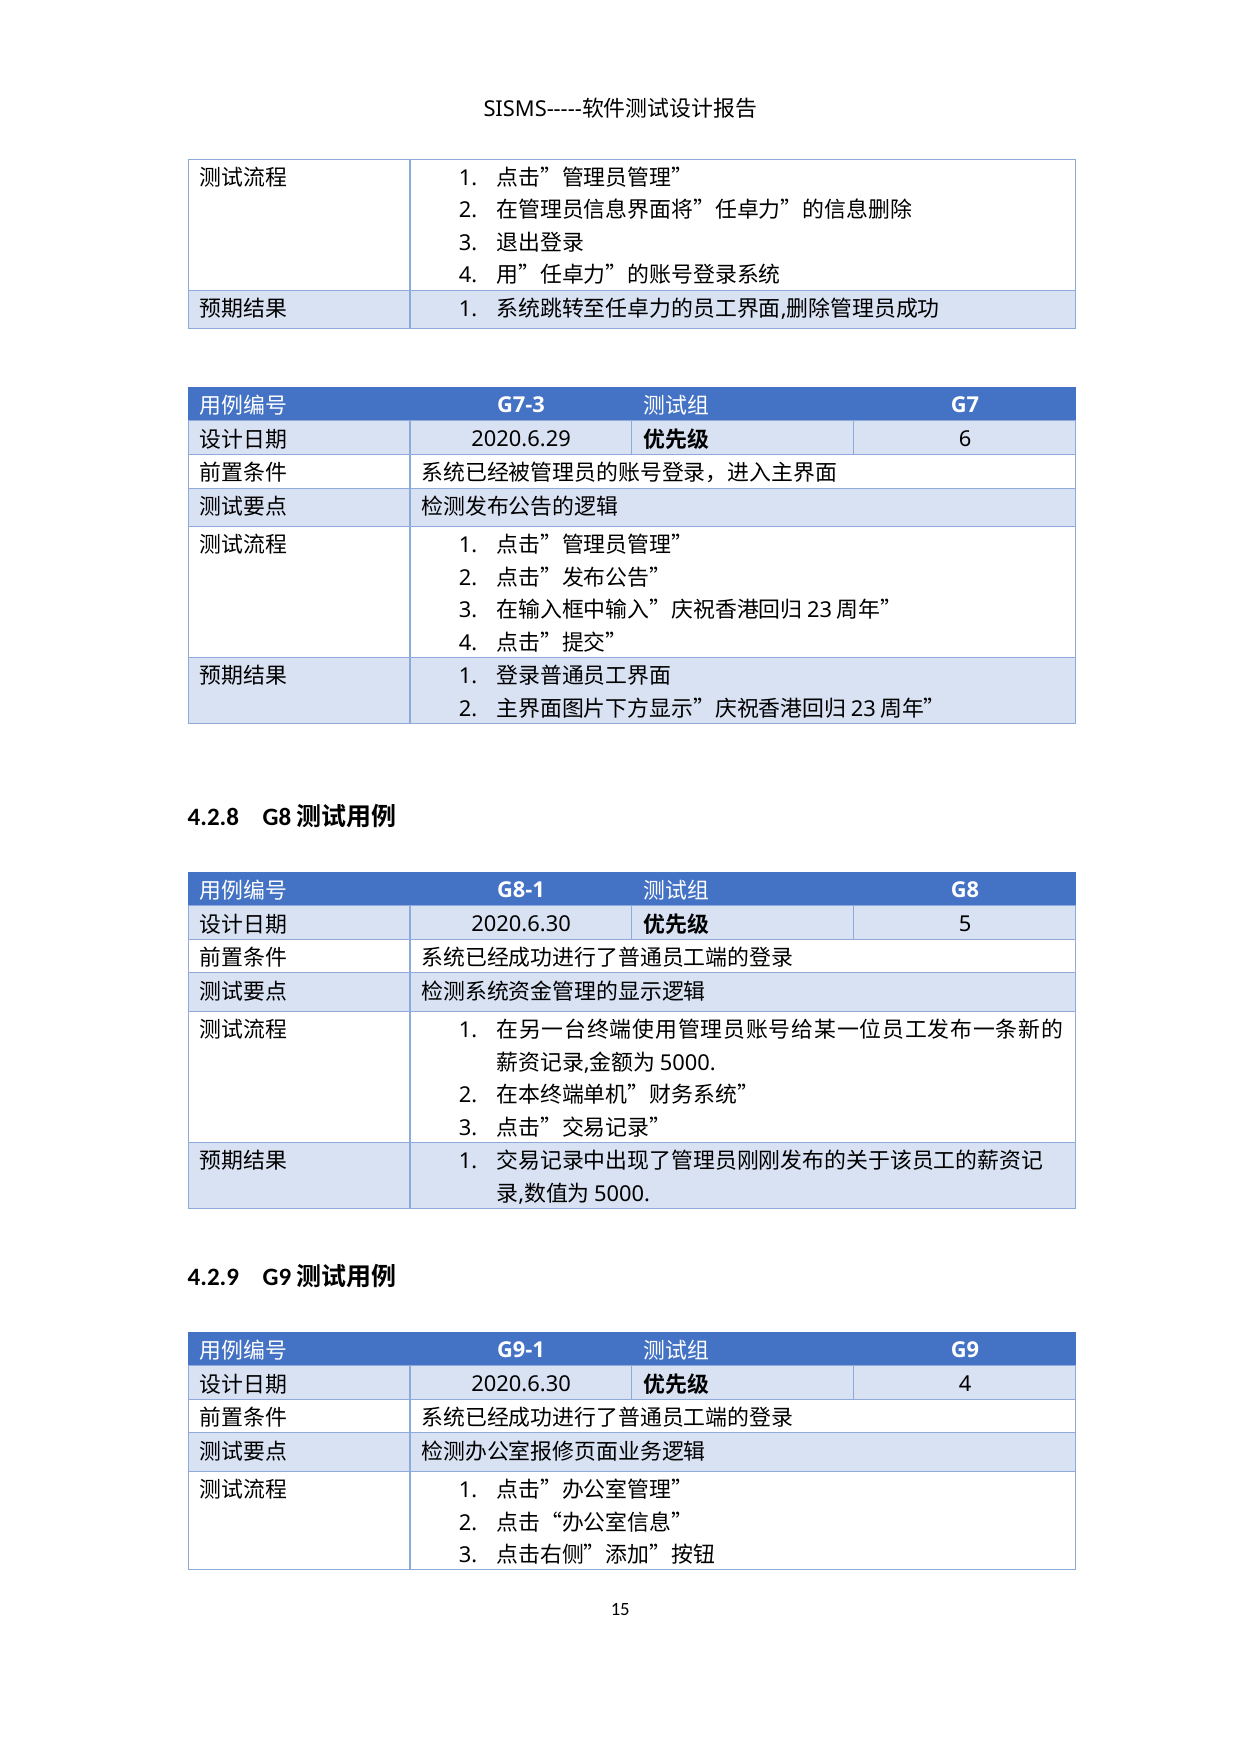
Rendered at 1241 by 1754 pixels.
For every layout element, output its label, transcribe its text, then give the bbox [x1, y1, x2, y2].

table_header 用例编号 [189, 388, 409, 420]
table_cell 系统已经被管理员的账号登录，进入主界面 [411, 455, 1075, 487]
table_cell 测试要点 [189, 1433, 409, 1471]
table_header G8-1 [411, 873, 631, 905]
table_cell 4 [854, 1366, 1075, 1399]
table_cell 设计日期 [189, 1366, 409, 1399]
list G9测试用例 [187, 1242, 1053, 1307]
table_header G7-3 [411, 388, 631, 420]
table_header G7 [854, 388, 1075, 420]
list G8测试用例 [187, 782, 1053, 847]
table_cell 设计日期 [189, 906, 409, 939]
table_cell 优先级 [632, 906, 853, 939]
table_cell 测试流程 [189, 1472, 409, 1569]
table_cell 交易记录中出现了管理员刚刚发布的关于该员工的薪资记录,数值为5000. [411, 1143, 1075, 1208]
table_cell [411, 1472, 1075, 1569]
table_header 用例编号 [189, 873, 409, 905]
table_cell 优先级 [632, 1366, 853, 1399]
table_cell 在另一台终端使用管理员账号给某一位员工发布一条新的薪资记录,金额为5000. 在本终端单机”财务系统” 点击”交易记录” [411, 1012, 1075, 1142]
table_cell 测试流程 [189, 527, 409, 657]
table_header 测试组 [632, 873, 853, 905]
table_cell 优先级 [632, 421, 853, 454]
table_cell 系统已经成功进行了普通员工端的登录 [411, 1400, 1075, 1432]
table_cell 检测发布公告的逻辑 [411, 489, 1075, 526]
table_cell 登录普通员工界面 主界面图片下方显示”庆祝香港回归23周年” [411, 658, 1075, 723]
table_cell 前置条件 [189, 940, 409, 972]
table_header 用例编号 [189, 1333, 409, 1365]
table_cell 前置条件 [189, 455, 409, 487]
table_cell 2020.6.29 [411, 421, 631, 454]
table_cell 点击”管理员管理” 点击”发布公告” 在输入框中输入”庆祝香港回归23周年” 点击”提交” [411, 527, 1075, 657]
table_header G9-1 [411, 1333, 631, 1365]
table_cell 检测系统资金管理的显示逻辑 [411, 973, 1075, 1011]
table_cell 5 [854, 906, 1075, 939]
table_header G9 [854, 1333, 1075, 1365]
table_cell 预期结果 [189, 658, 409, 723]
table_cell 系统跳转至任卓力的员工界面,删除管理员成功 [411, 291, 1075, 328]
table_cell 测试流程 [189, 1012, 409, 1142]
table_cell 测试流程 [189, 160, 409, 289]
table_cell 检测办公室报修页面业务逻辑 [411, 1433, 1075, 1471]
table_cell 预期结果 [189, 291, 409, 328]
table_cell 点击”管理员管理” 在管理员信息界面将”任卓力”的信息删除 退出登录 用”任卓力”的账号登录系统 [411, 160, 1075, 289]
table_cell 系统已经成功进行了普通员工端的登录 [411, 940, 1075, 972]
table_cell 前置条件 [189, 1400, 409, 1432]
table_cell 测试要点 [189, 973, 409, 1011]
table_header 测试组 [632, 1333, 853, 1365]
table_header G8 [854, 873, 1075, 905]
table_cell 设计日期 [189, 421, 409, 454]
table_cell 测试要点 [189, 489, 409, 526]
table_cell 2020.6.30 [411, 1366, 631, 1399]
table_cell 2020.6.30 [411, 906, 631, 939]
table_cell 6 [854, 421, 1075, 454]
table_header 测试组 [632, 388, 853, 420]
table_cell 预期结果 [189, 1143, 409, 1208]
